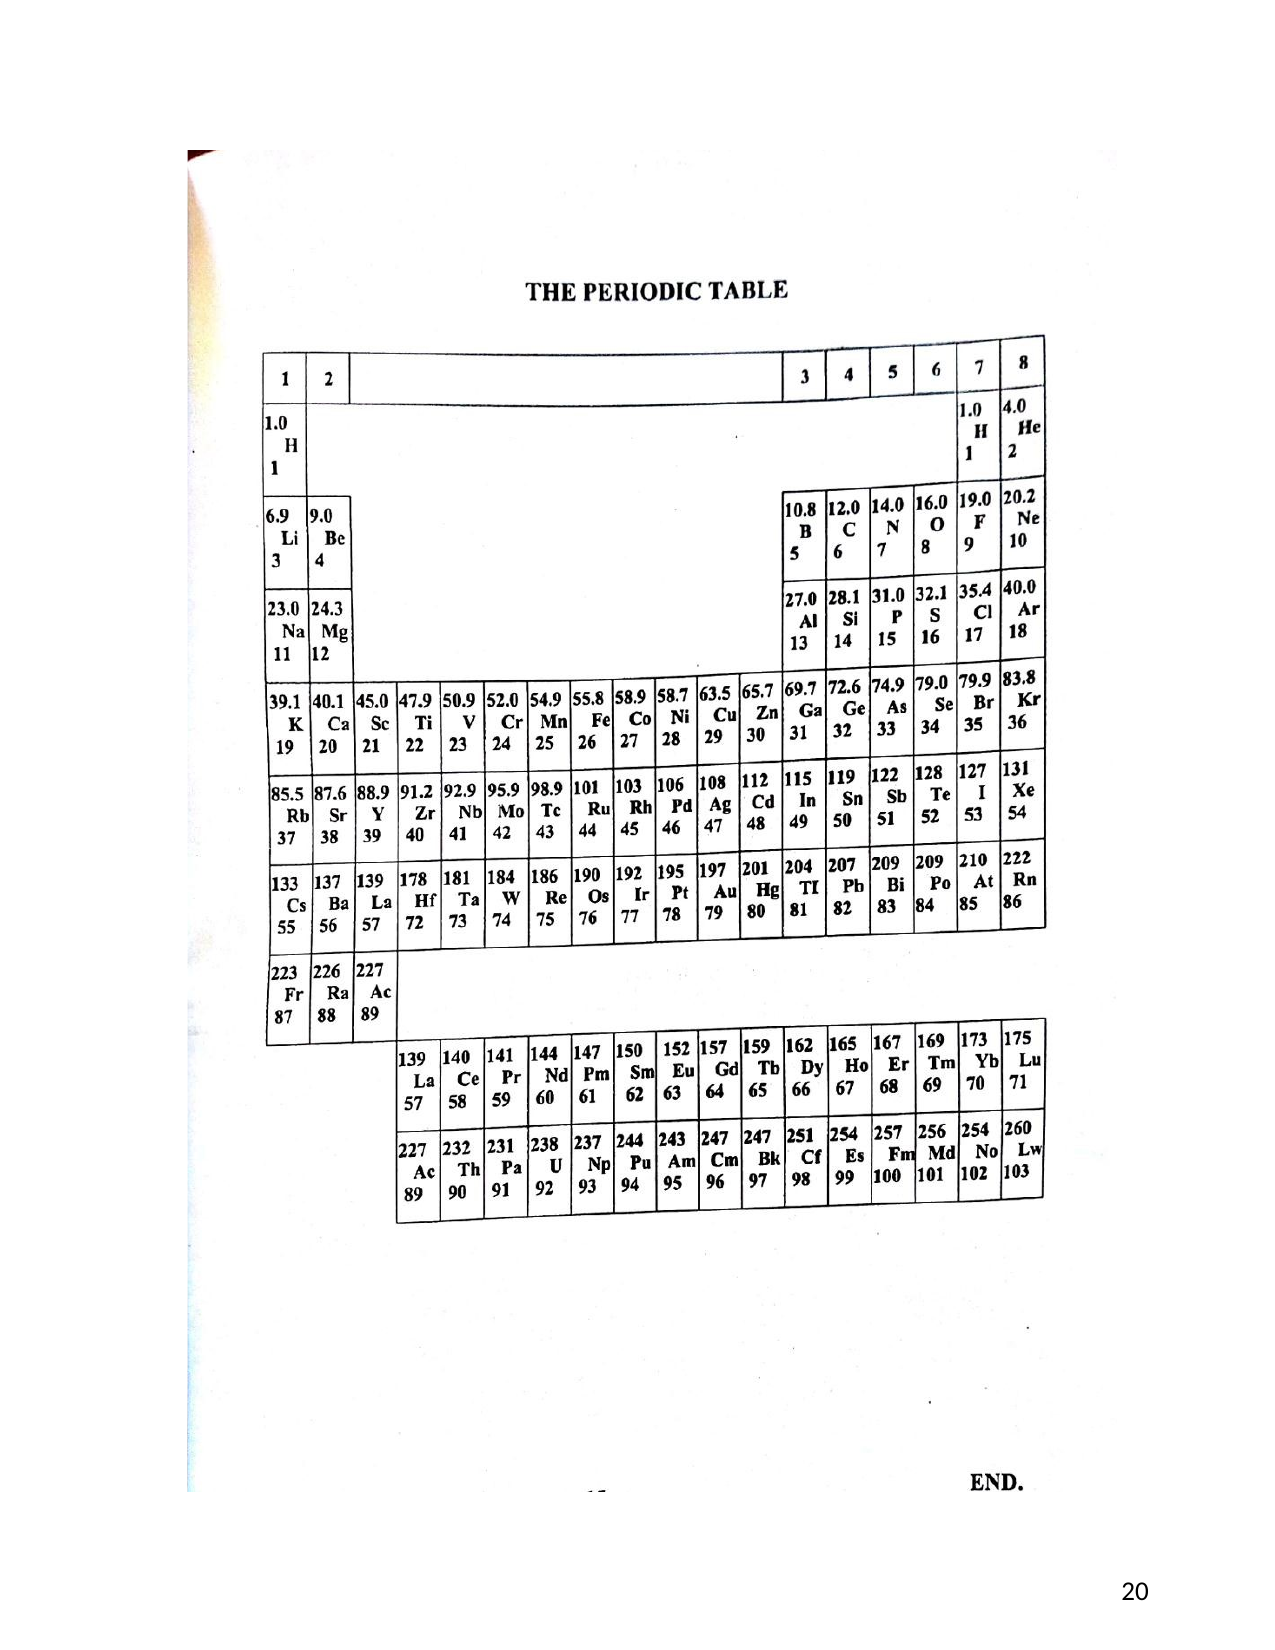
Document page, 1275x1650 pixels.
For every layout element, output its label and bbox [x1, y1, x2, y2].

picture [187, 150, 1117, 1492]
